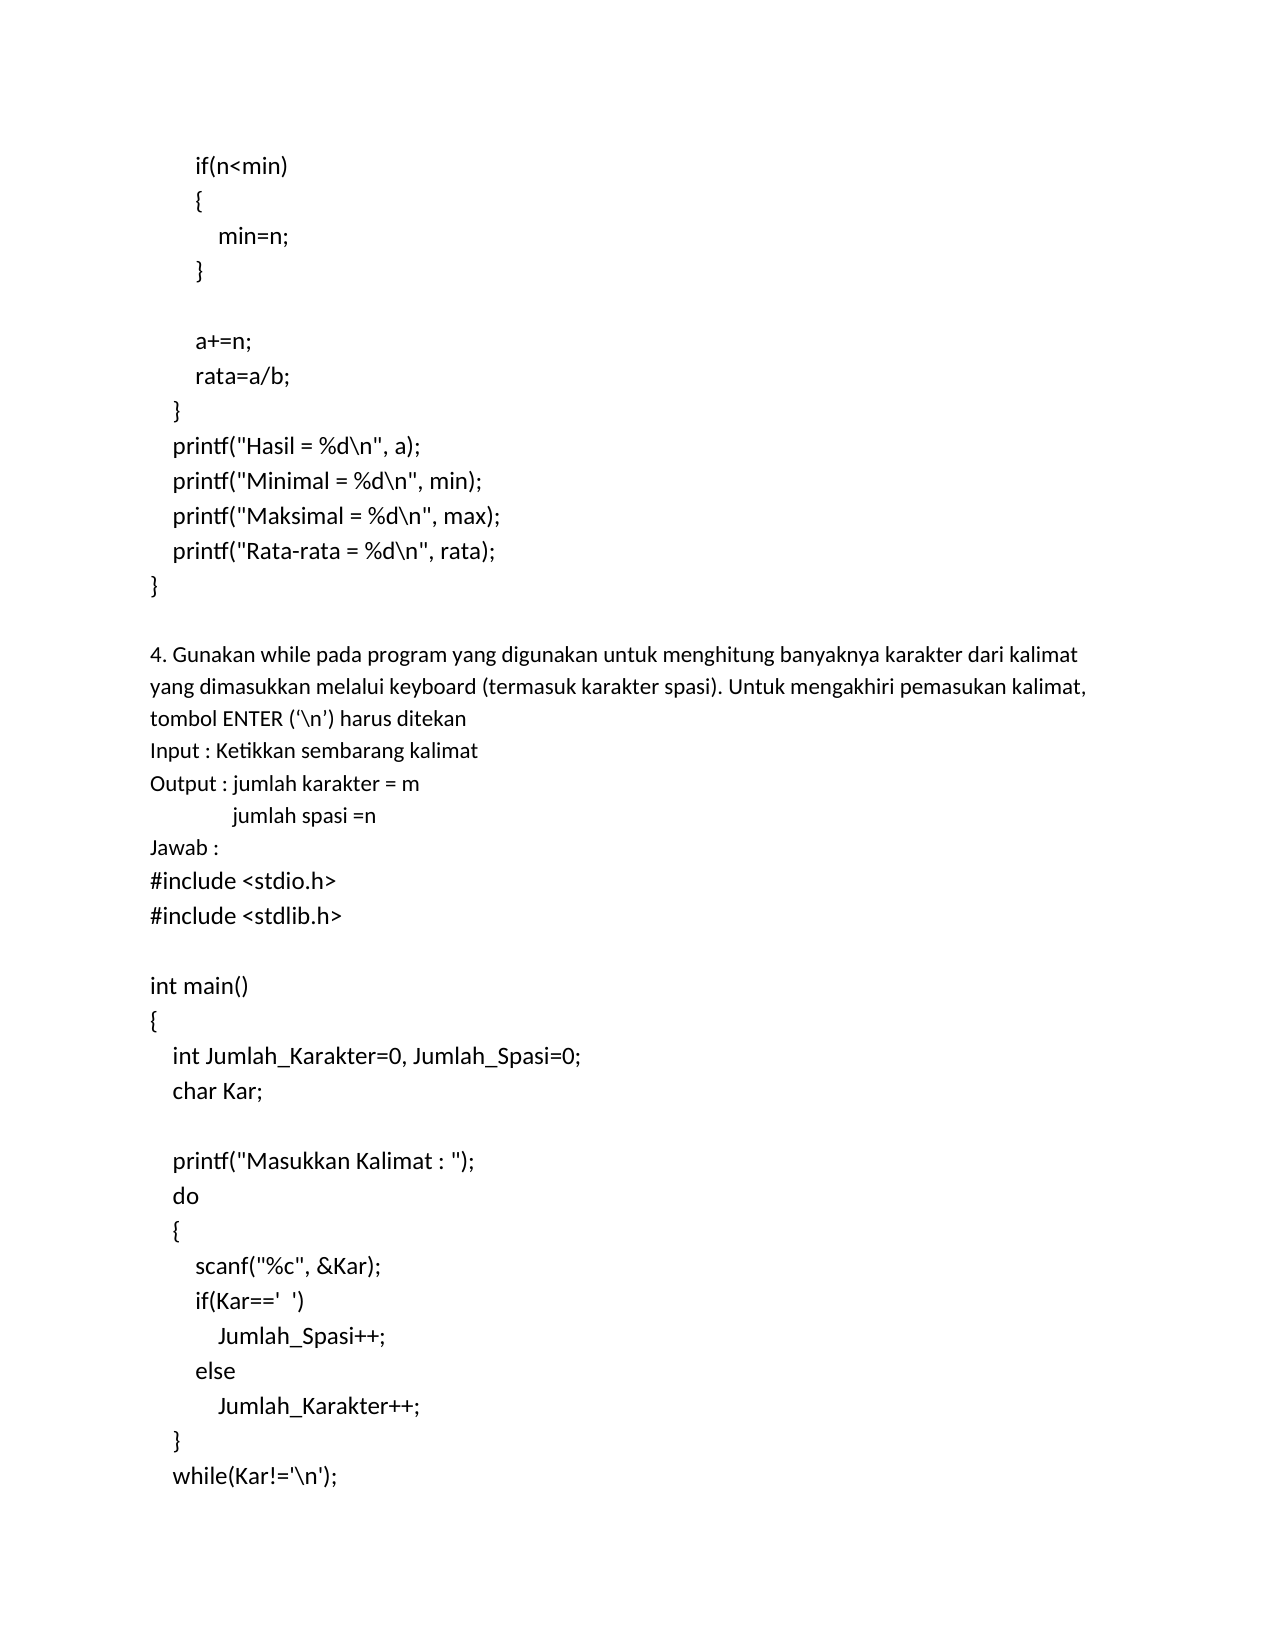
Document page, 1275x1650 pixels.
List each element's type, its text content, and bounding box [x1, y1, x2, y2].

text } [150, 255, 1125, 286]
text min=n; [150, 220, 1125, 251]
text #include <stdio.h> [150, 865, 1125, 896]
text Jumlah_Spasi++; [150, 1320, 1125, 1351]
text } [150, 395, 1125, 426]
text { [150, 1005, 1125, 1036]
text jumlah spasi =n [150, 801, 1125, 829]
text char Kar; [150, 1075, 1125, 1106]
text int main() [150, 970, 1125, 1001]
text printf("Hasil = %d\n", a); [150, 430, 1125, 461]
text printf("Maksimal = %d\n", max); [150, 500, 1125, 531]
text printf("Minimal = %d\n", min); [150, 465, 1125, 496]
text if(Kar==' ') [150, 1285, 1125, 1316]
text Input : Ketikkan sembarang kalimat [150, 737, 1125, 764]
text else [150, 1355, 1125, 1386]
text } [150, 570, 1125, 601]
text Output : jumlah karakter = m [150, 769, 1125, 797]
text if(n<min) [150, 150, 1125, 181]
text printf("Rata-rata = %d\n", rata); [150, 535, 1125, 566]
text int Jumlah_Karakter=0, Jumlah_Spasi=0; [150, 1040, 1125, 1071]
text scanf("%c", &Kar); [150, 1250, 1125, 1281]
text printf("Masukkan Kalimat : "); [150, 1145, 1125, 1176]
text rata=a/b; [150, 360, 1125, 391]
text Jumlah_Karakter++; [150, 1390, 1125, 1421]
text while(Kar!='\n'); [150, 1460, 1125, 1491]
text { [150, 185, 1125, 216]
text do [150, 1180, 1125, 1211]
text Jawab : [150, 833, 1125, 861]
text a+=n; [150, 325, 1125, 356]
text } [150, 1425, 1125, 1456]
text #include <stdlib.h> [150, 900, 1125, 931]
text 4. Gunakan while pada program yang digunakan untuk menghitung banyaknya karakter dari kalimat yang dimasukkan melalui keyboard (termasuk karakter spasi). Untuk mengakhiri pemasukan kalimat, tombol ENTER (‘\n’) harus ditekan [150, 640, 1125, 732]
text { [150, 1215, 1125, 1246]
